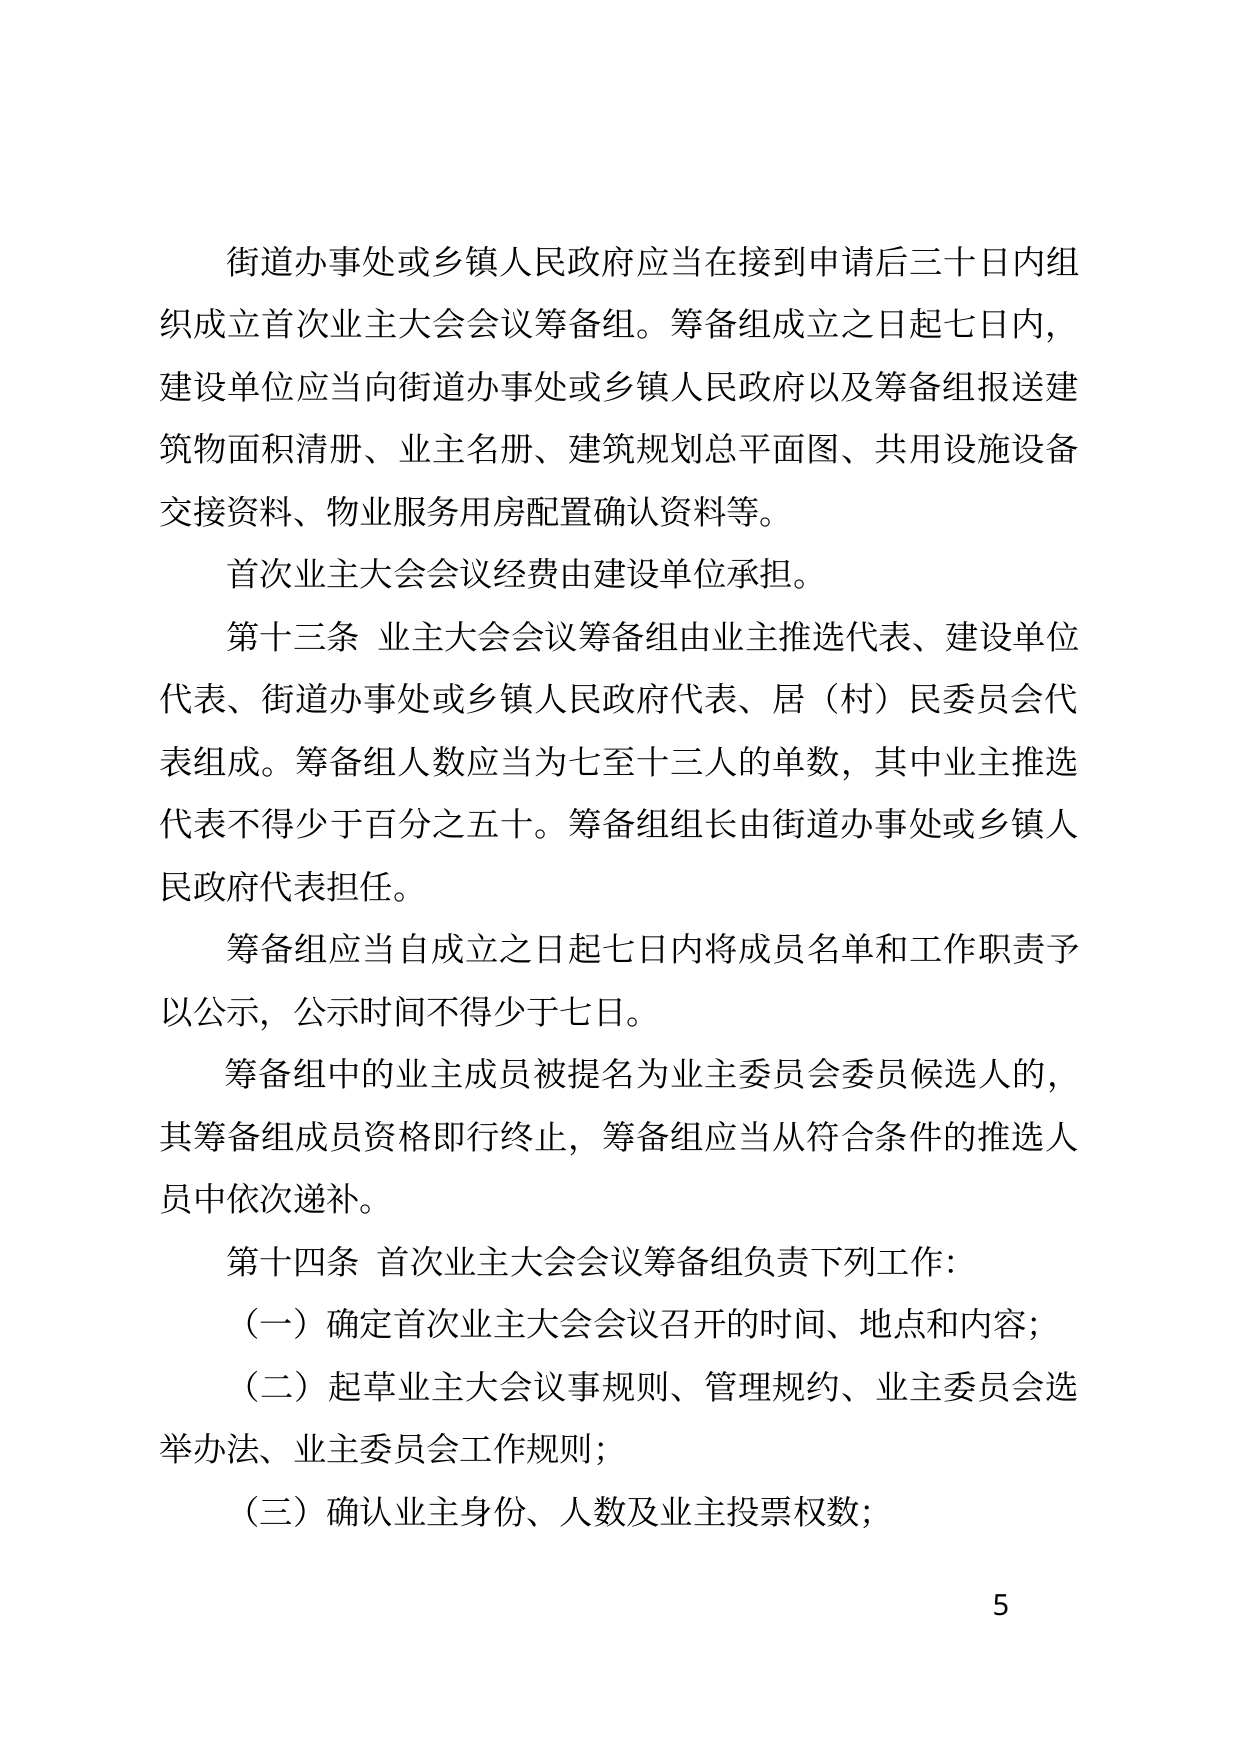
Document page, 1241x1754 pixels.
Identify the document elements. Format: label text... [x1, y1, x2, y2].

text （二）起草业主大会议事规则、管理规约、业主委员会选举办法、业主委员会工作规则； [159, 1349, 1081, 1474]
text （一）确定首次业主大会会议召开的时间、地点和内容； [159, 1287, 1081, 1349]
text 首次业主大会会议经费由建设单位承担。 [159, 537, 1081, 599]
text 第十三条 业主大会会议筹备组由业主推选代表、建设单位代表、街道办事处或乡镇人民政府代表、居（村）民委员会代表组成。筹备组人数应当为七至十三人的单数，其中业主推选代表不得少于百分之五十。筹备组组长由街道办事处或乡镇人民政府代表担任。 [159, 599, 1081, 912]
text 第十四条 首次业主大会会议筹备组负责下列工作： [159, 1224, 1081, 1287]
text 街道办事处或乡镇人民政府应当在接到申请后三十日内组织成立首次业主大会会议筹备组。筹备组成立之日起七日内，建设单位应当向街道办事处或乡镇人民政府以及筹备组报送建筑物面积清册、业主名册、建筑规划总平面图、共用设施设备交接资料、物业服务用房配置确认资料等。 [159, 224, 1081, 537]
text （三）确认业主身份、人数及业主投票权数； [159, 1474, 1081, 1537]
text 筹备组中的业主成员被提名为业主委员会委员候选人的，其筹备组成员资格即行终止，筹备组应当从符合条件的推选人员中依次递补。 [159, 1037, 1081, 1224]
text 筹备组应当自成立之日起七日内将成员名单和工作职责予以公示，公示时间不得少于七日。 [159, 912, 1081, 1037]
